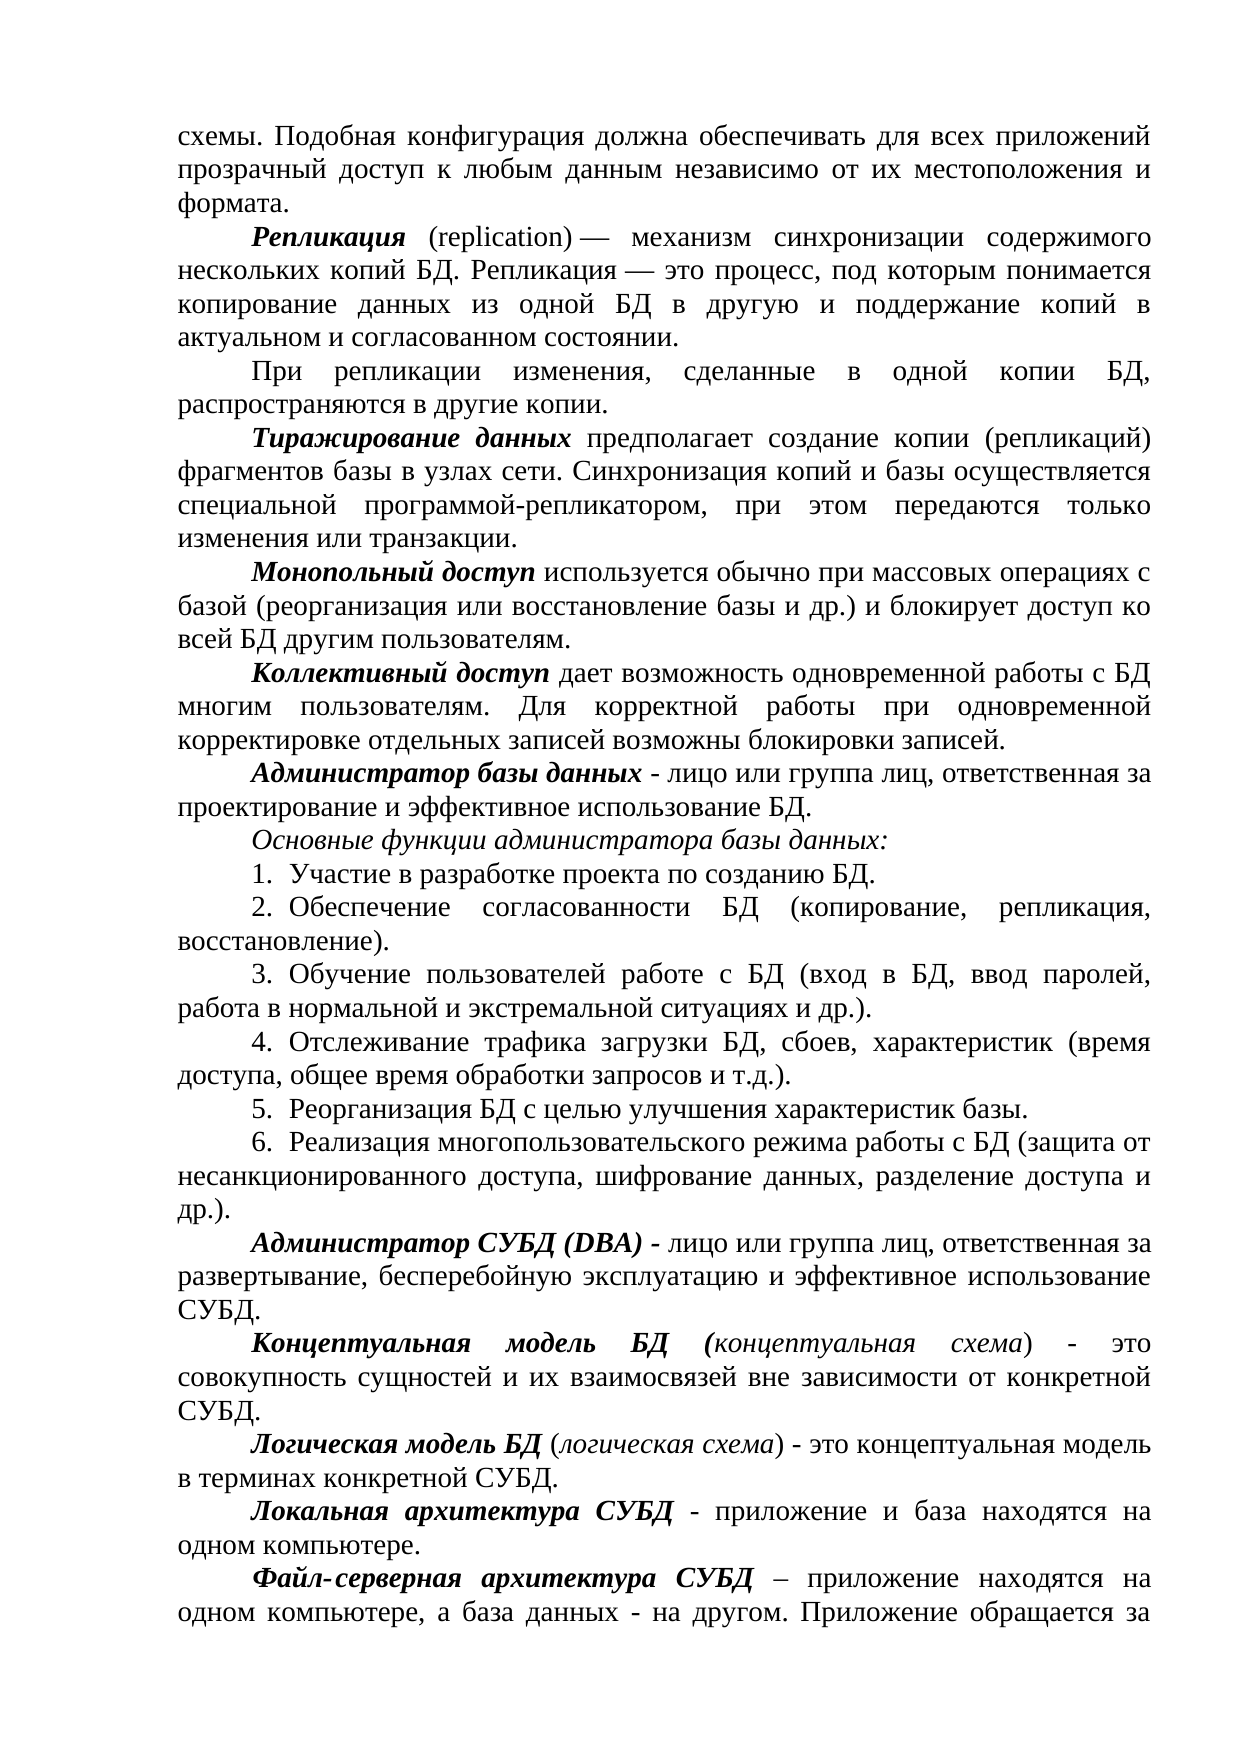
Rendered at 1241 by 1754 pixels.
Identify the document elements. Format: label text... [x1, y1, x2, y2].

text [177, 1560, 1152, 1627]
text Локальная архитектура СУБД - приложение и база находятся на одном компьютере. [177, 1493, 1152, 1560]
text Администратор базы данных - лицо или группа лиц, ответственная за проектирование и эффективное использование БД. [177, 755, 1152, 822]
list Обучение пользователей работе с БД (вход в БД, ввод паролей, работа в нормальной и экстремальной ситуациях и др.). [177, 957, 1152, 1024]
list Отслеживание трафика загрузки БД, сбоев, характеристик (время доступа, общее время обработки запросов и т.д.). [177, 1024, 1152, 1091]
text При репликации изменения, сделанные в одной копии БД, распространяются в другие копии. [177, 353, 1152, 420]
list Реорганизация БД с целью улучшения характеристик базы. [177, 1091, 1152, 1124]
text Репликация (replication) — механизм синхронизации содержимого нескольких копий БД. Репликация — это процесс, под которым понимается копирование данных из одной БД в другую и поддержание копий в актуальном и согласованном состоянии. [177, 219, 1152, 353]
list Администратор СУБД (DBA) - лицо или группа лиц, ответственная за развертывание, бесперебойную эксплуатацию и эффективное использование СУБД. [177, 1225, 1152, 1326]
list Концептуальная модель БД (концептуальная схема) - это совокупность сущностей и их взаимосвязей вне зависимости от конкретной СУБД. [177, 1326, 1152, 1426]
text Логическая модель БД (логическая схема) - это концептуальная модель в терминах конкретной СУБД. [177, 1426, 1152, 1493]
text Основные функции администратора базы данных: [177, 822, 1152, 856]
text Монопольный доступ используется обычно при массовых операциях с базой (реорганизация или восстановление базы и др.) и блокирует доступ ко всей БД другим пользователям. [177, 554, 1152, 655]
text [177, 118, 1152, 219]
text Тиражирование данных предполагает создание копии (репликаций) фрагментов базы в узлах сети. Синхронизация копий и базы осуществляется специальной программой-репликатором, при этом передаются только изменения или транзакции. [177, 420, 1152, 554]
list Участие в разработке проекта по созданию БД. [177, 856, 1152, 889]
list Реализация многопользовательского режима работы с БД (защита от несанкционированного доступа, шифрование данных, разделение доступа и др.). [177, 1124, 1152, 1225]
list Обеспечение согласованности БД (копирование, репликация, восстановление). [177, 889, 1152, 957]
text Коллективный доступ дает возможность одновременной работы с БД многим пользователям. Для корректной работы при одновременной корректировке отдельных записей возможны блокировки записей. [177, 655, 1152, 755]
